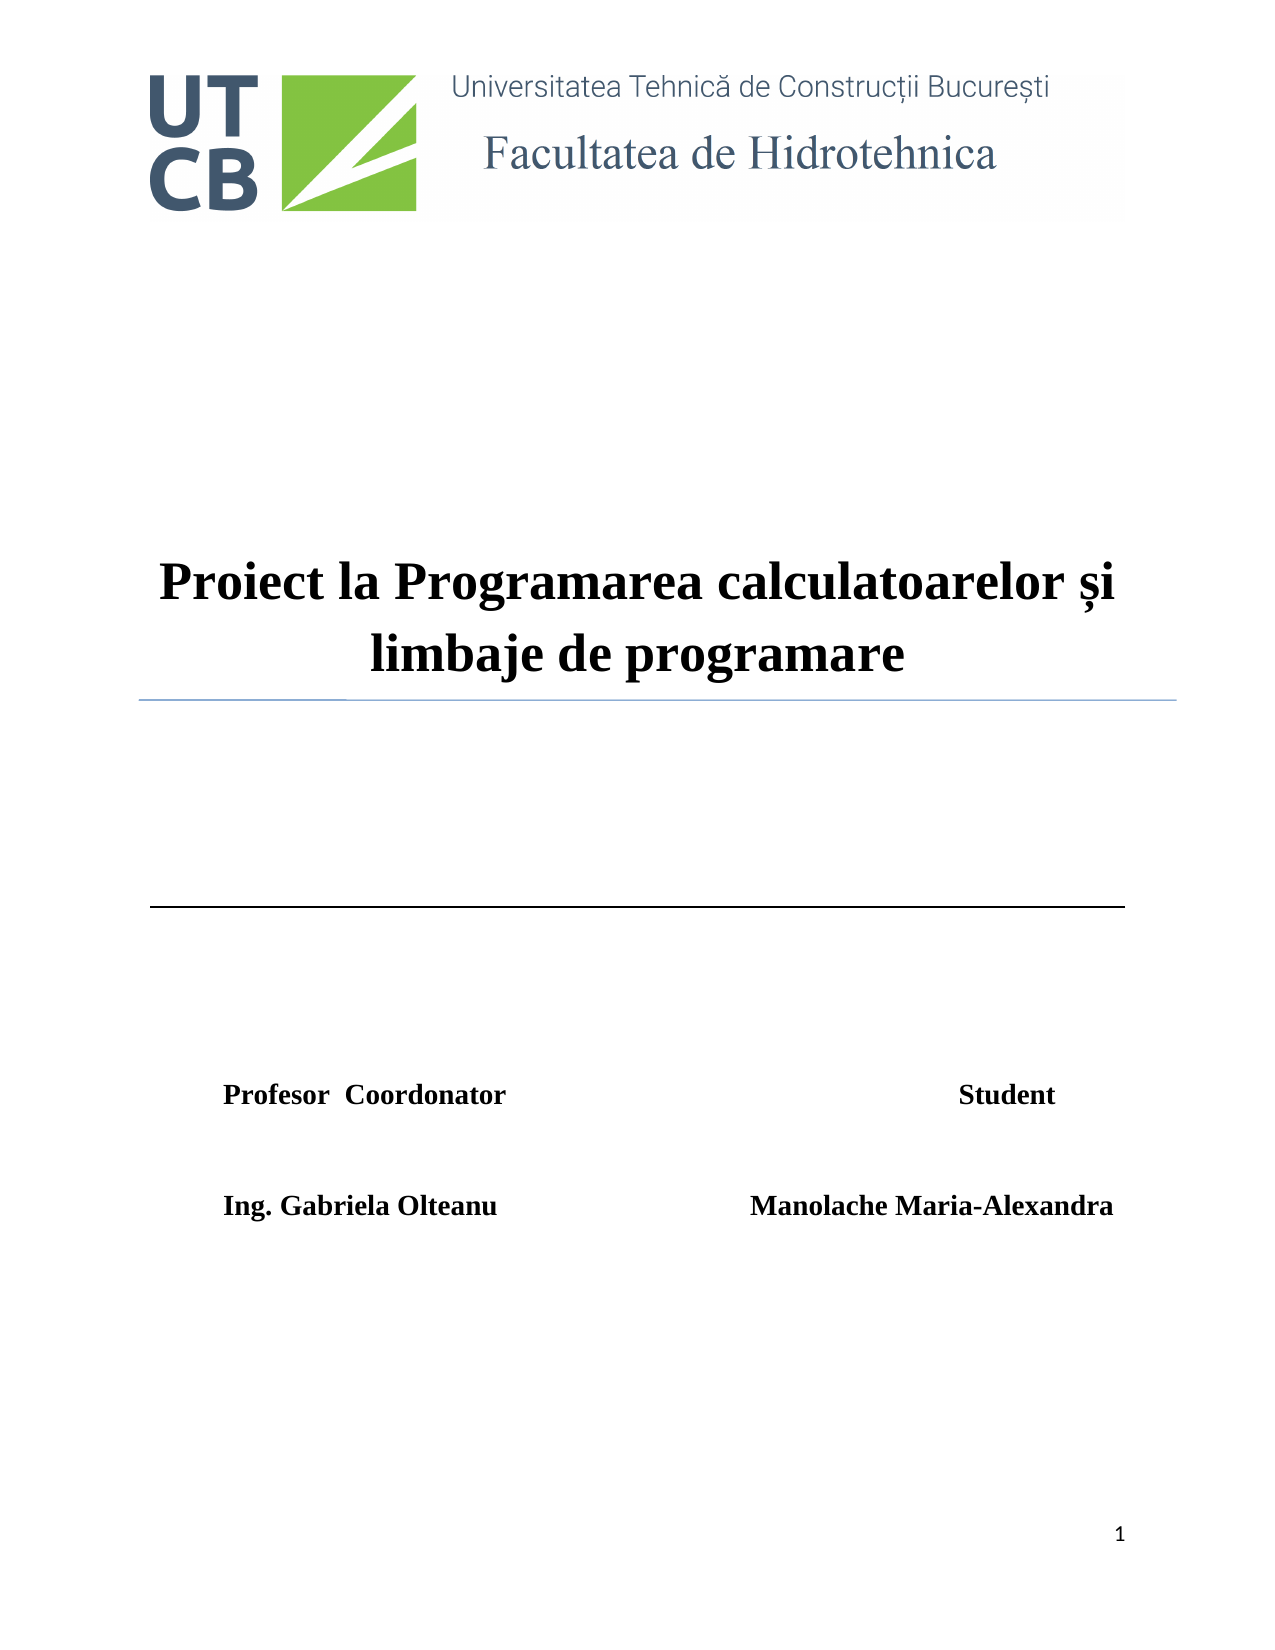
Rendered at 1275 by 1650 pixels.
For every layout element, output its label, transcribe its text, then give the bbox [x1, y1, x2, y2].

text Ing. Gabriela Olteanu Manolache Maria-Alexandra [150, 1188, 1125, 1221]
picture [150, 75, 1125, 222]
subtitle Proiect la Programarea calculatoarelor și limbaje de programare [150, 549, 1125, 683]
text Profesor Coordonator Student [223, 1077, 1125, 1110]
